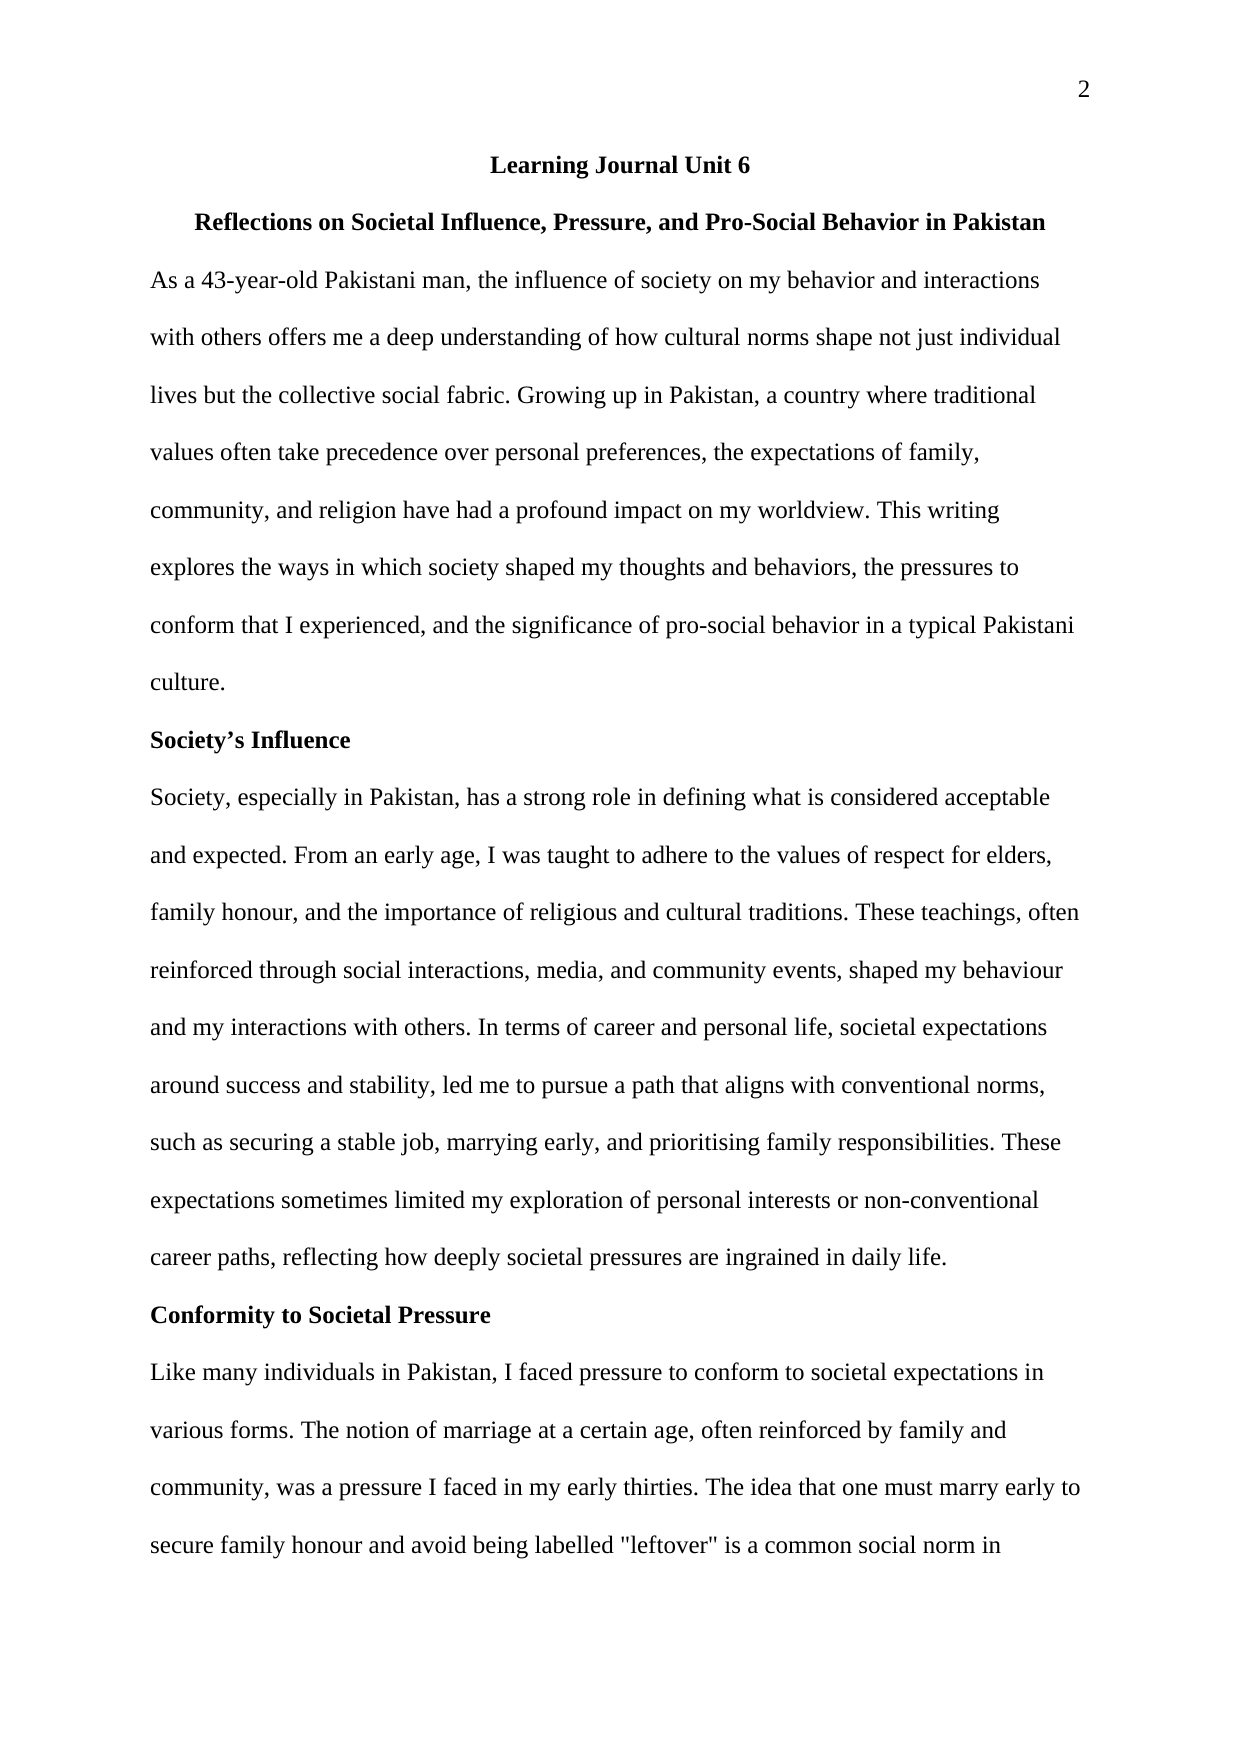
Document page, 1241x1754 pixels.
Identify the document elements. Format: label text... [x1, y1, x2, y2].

text Society, especially in Pakistan, has a strong role in defining what is considered acceptable and expected. From an early age, I was taught to adhere to the values of respect for elders, family honour, and the importance of religious and cultural traditions. These teachings, often reinforced through social interactions, media, and community events, shaped my behaviour and my interactions with others. In terms of career and personal life, societal expectations around success and stability, led me to pursue a path that aligns with conventional norms, such as securing a stable job, marrying early, and prioritising family responsibilities. These expectations sometimes limited my exploration of personal interests or non-conventional career paths, reflecting how deeply societal pressures are ingrained in daily life. [150, 782, 1090, 1271]
text Conformity to Societal Pressure [150, 1300, 1090, 1329]
text As a 43-year-old Pakistani man, the influence of society on my behavior and interactions with others offers me a deep understanding of how cultural norms shape not just individual lives but the collective social fabric. Growing up in Pakistan, a country where traditional values often take precedence over personal preferences, the expectations of family, community, and religion have had a profound impact on my worldview. This writing explores the ways in which society shaped my thoughts and behaviors, the pressures to conform that I experienced, and the significance of pro-social behavior in a typical Pakistani culture. [150, 265, 1090, 696]
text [150, 1357, 1090, 1559]
subtitle Learning Journal Unit 6 [150, 150, 1090, 179]
text Society’s Influence [150, 725, 1090, 754]
text Reflections on Societal Influence, Pressure, and Pro-Social Behavior in Pakistan [150, 207, 1090, 236]
